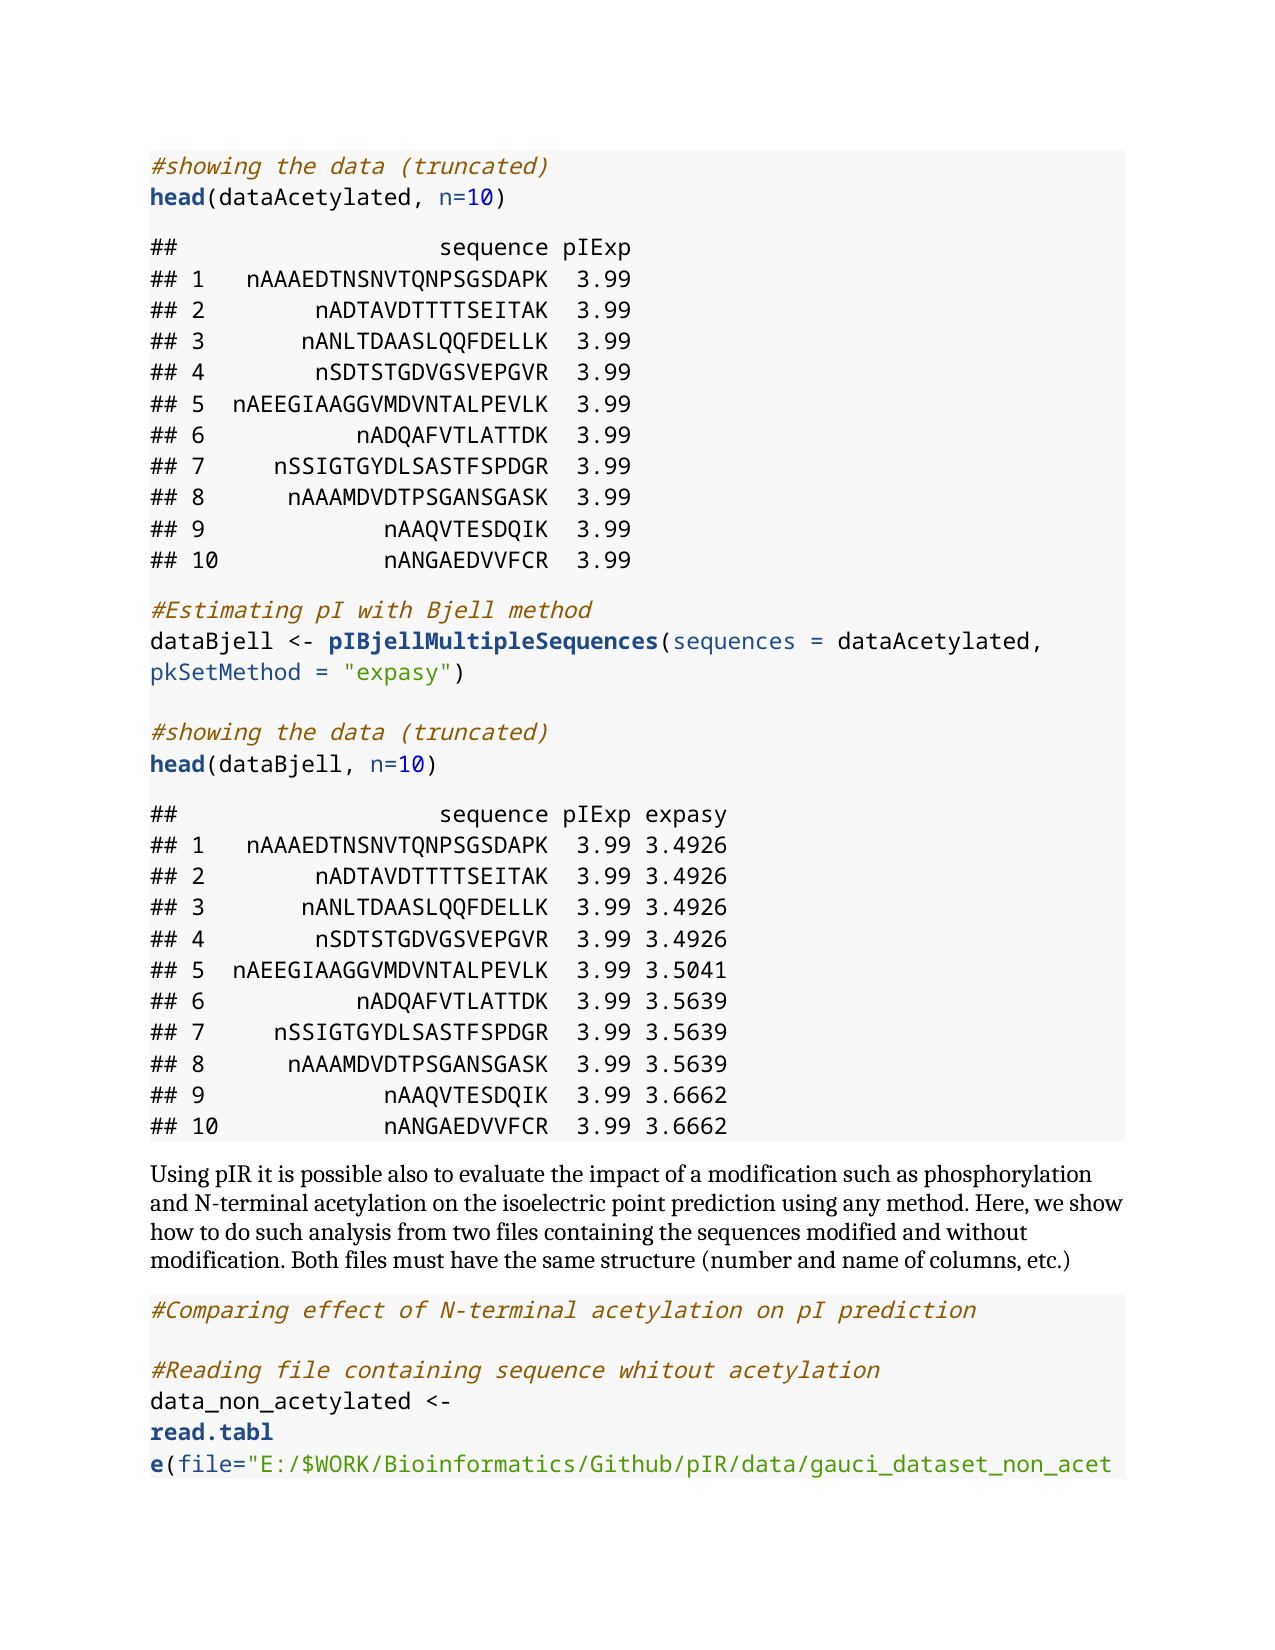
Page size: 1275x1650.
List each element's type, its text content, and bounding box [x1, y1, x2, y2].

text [150, 1294, 1125, 1479]
text ## sequence pIExp ## 1 nAAAEDTNSNVTQNPSGSDAPK 3.99 ## 2 nADTAVDTTTTSEITAK 3.99 ## 3 nANLTDAASLQQFDELLK 3.99 ## 4 nSDTSTGDVGSVEPGVR 3.99 ## 5 nAEEGIAAGGVMDVNTALPEVLK 3.99 ## 6 nADQAFVTLATTDK 3.99 ## 7 nSSIGTGYDLSASTFSPDGR 3.99 ## 8 nAAAMDVDTPSGANSGASK 3.99 ## 9 nAAQVTESDQIK 3.99 ## 10 nANGAEDVVFCR 3.99 [150, 231, 1125, 575]
text Using pIR it is possible also to evaluate the impact of a modification such as phosphorylation and N-terminal acetylation on the isoelectric point prediction using any method. Here, we show how to do such analysis from two files containing the sequences modified and without modification. Both files must have the same structure (number and name of columns, etc.) [150, 1160, 1125, 1275]
text #Estimating pI with Bjell method dataBjell <- pIBjellMultipleSequences(sequences = dataAcetylated, pkSetMethod = "expasy") #showing the data (truncated) head(dataBjell, n=10) [150, 594, 1125, 779]
text ## sequence pIExp expasy ## 1 nAAAEDTNSNVTQNPSGSDAPK 3.99 3.4926 ## 2 nADTAVDTTTTSEITAK 3.99 3.4926 ## 3 nANLTDAASLQQFDELLK 3.99 3.4926 ## 4 nSDTSTGDVGSVEPGVR 3.99 3.4926 ## 5 nAEEGIAAGGVMDVNTALPEVLK 3.99 3.5041 ## 6 nADQAFVTLATTDK 3.99 3.5639 ## 7 nSSIGTGYDLSASTFSPDGR 3.99 3.5639 ## 8 nAAAMDVDTPSGANSGASK 3.99 3.5639 ## 9 nAAQVTESDQIK 3.99 3.6662 ## 10 nANGAEDVVFCR 3.99 3.6662 [150, 797, 1125, 1141]
